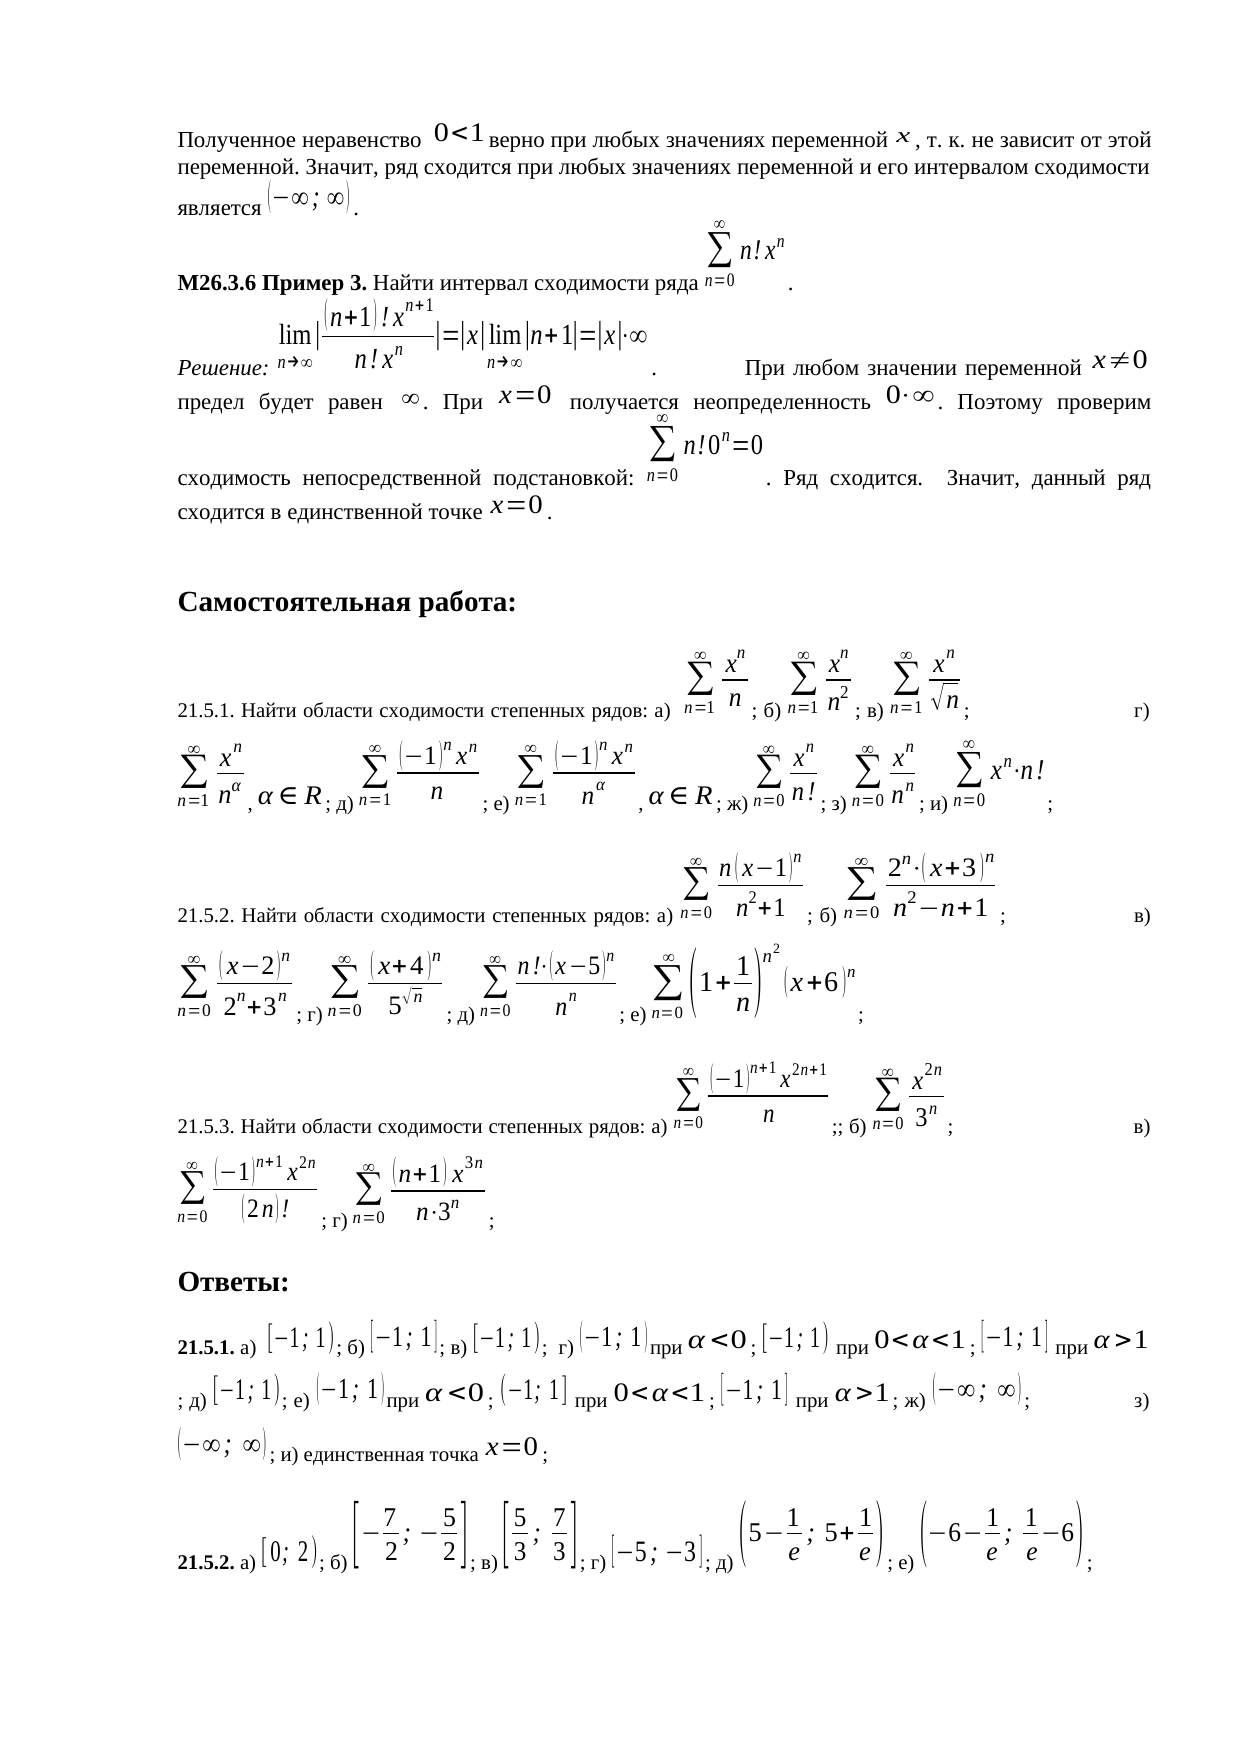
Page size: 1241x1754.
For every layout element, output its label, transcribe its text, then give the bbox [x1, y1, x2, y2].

title Полученное неравенство верно при любых значениях переменной , т. к. не зависит от этой переменной. Значит, ряд сходится при любых значениях переменной и его интервалом сходимости является . [177, 118, 1152, 220]
text Ответы: [177, 1264, 1152, 1298]
text 21.5.1. а) ; б) ; в) ; г) при ; при ; при ; д) ; е) при ; при ; при ; ж) ; з) ; и) единственная точка ; [177, 1319, 1152, 1466]
title Решение: . При любом значении переменной предел будет равен . При получается неопределенность . Поэтому проверим сходимость непосредственной подстановкой: . Ряд сходится. Значит, данный ряд сходится в единственной точке . [177, 295, 1152, 525]
title М26.3.6 Пример 3. Найти интервал сходимости ряда . [177, 220, 1152, 295]
text 21.5.3. Найти области сходимости степенных рядов: а) ;; б) ; в) ; г) ; [177, 1058, 1152, 1232]
text 21.5.2. Найти области сходимости степенных рядов: а) ; б) ; в) ; г) ; д) ; е) ; [177, 848, 1152, 1026]
text 21.5.2. а) ; б) ; в) ; г) ; д) ; е) ; [177, 1499, 1152, 1574]
text Самостоятельная работа: [177, 584, 1152, 618]
text 21.5.1. Найти области сходимости степенных рядов: а) ; б) ; в) ; г) , ; д) ; е) , ; ж) ; з) ; и) ; [177, 643, 1152, 815]
